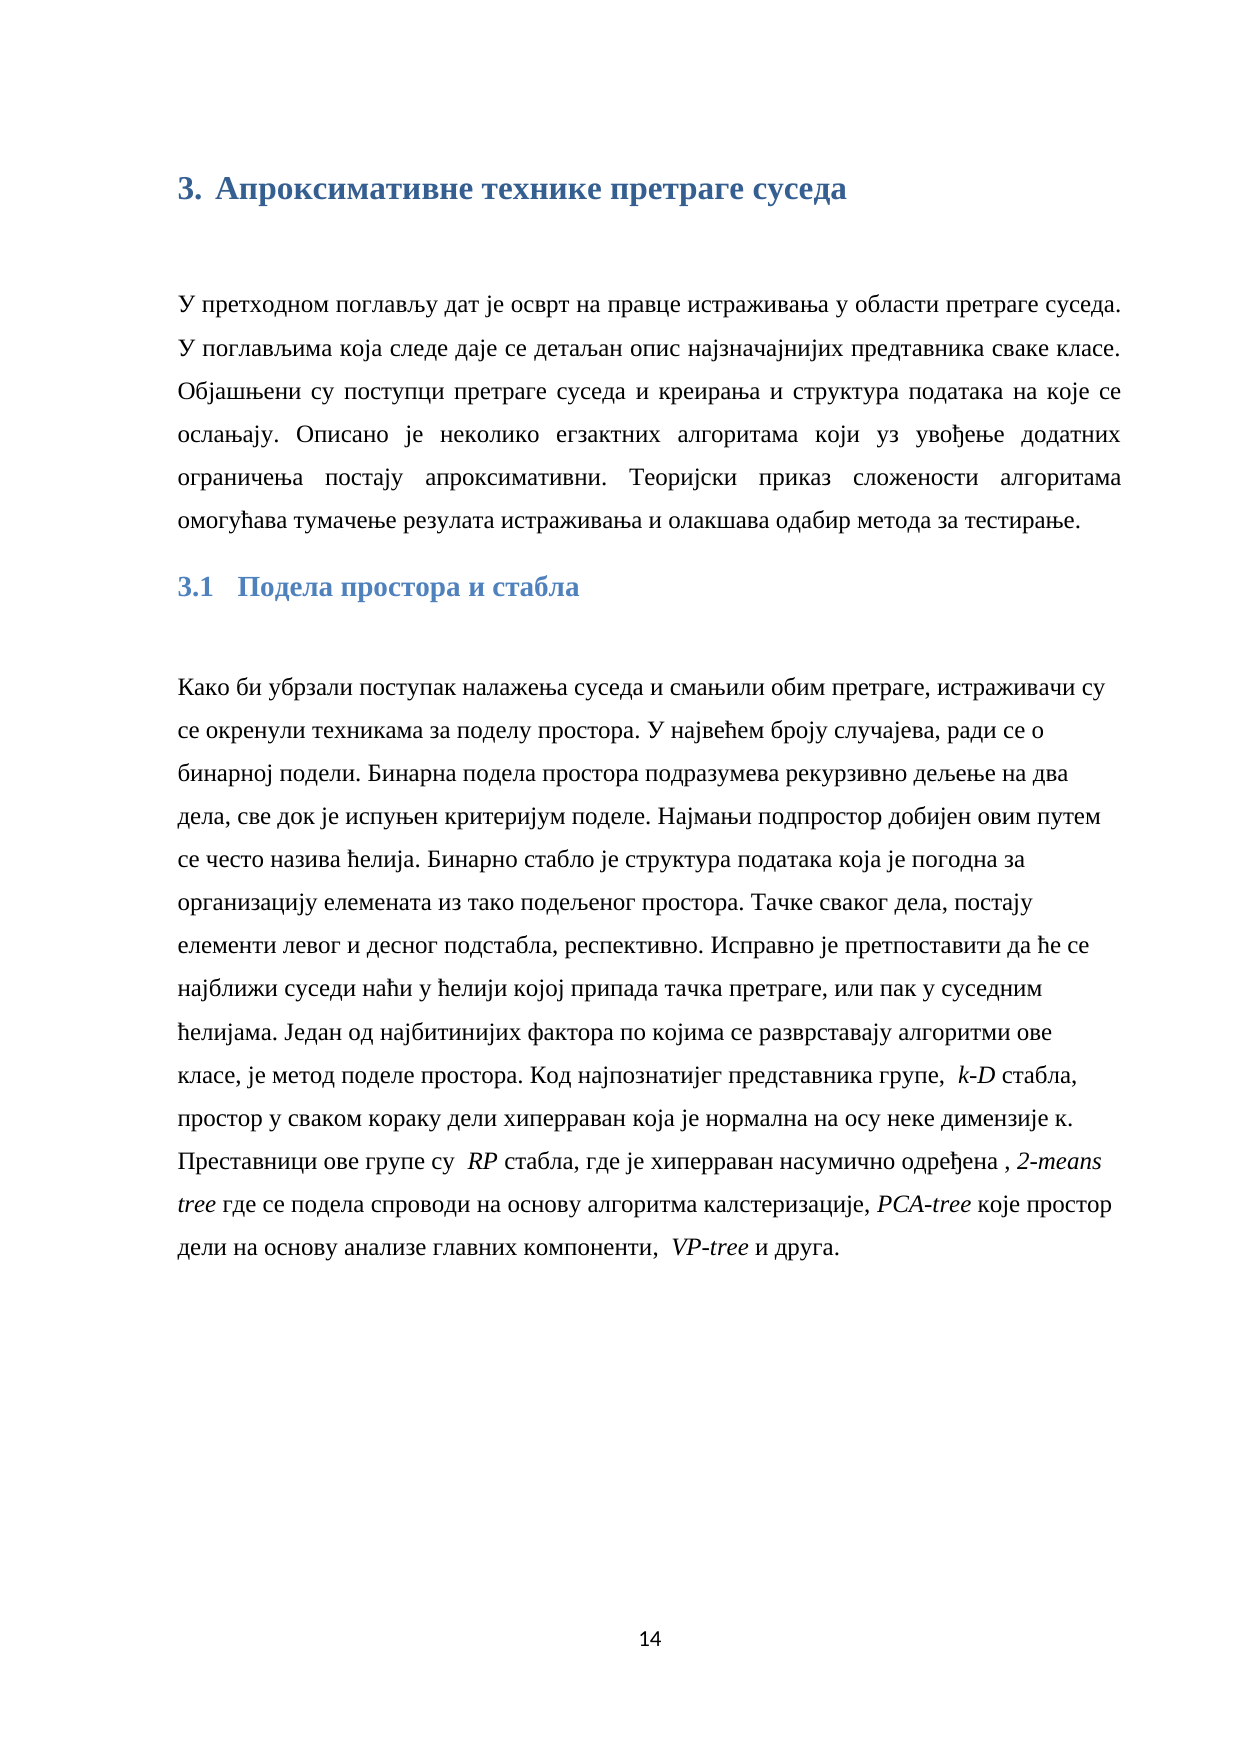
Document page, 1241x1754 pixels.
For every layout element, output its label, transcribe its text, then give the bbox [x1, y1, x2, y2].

subtitle Апроксимативне технике претраге суседа [177, 168, 1122, 206]
text Како би убрзали поступак налажења суседа и смањили обим претраге, истраживачи су се окренули техникама за поделу простора. У највећем броју случајева, ради се о бинарној подели. Бинарна подела простора подразумева рекурзивно дељење на два дела, све док је испуњен критеријум поделе. Најмањи подпростор добијен овим путем се често назива ћелија. Бинарно стабло је структура података која је погодна за организацију елемената из тако подељеног простора. Тачке сваког дела, постају елементи левог и десног подстабла, респективно. Исправно је претпоставити да ће се најближи суседи наћи у ћелији којој припада тачка претраге, или пак у суседним ћелијама. Један од најбитинијих фактора по којима се разврставају алгоритми ове класе, је метод поделе простора. Код најпознатијег представника групе, k-D стабла, простор у сваком кораку дели хиперраван која је нормална на осу неке димензије к. Преставници ове групе су RP стабла, где је хиперраван насумично одређена , 2-means tree где се подела спроводи на основу алгоритма калстеризације, PCA-tree које простор дели на основу анализе главних компоненти, VP-tree и друга. [177, 672, 1122, 1261]
subtitle Подела простора и стабла [177, 569, 1122, 603]
text У претходном поглављу дат је осврт на правце истраживања у области претраге суседа. У поглављима која следе даје се детаљан опис најзначајнијих предтавника сваке класе. Објашњени су поступци претраге суседа и креирања и структура података на које се ослањају. Описано је неколико егзактних алгоритама који уз увођење додатних ограничења постају апроксимативни. Теоријски приказ сложености алгоритама омогућава тумачење резулата истраживања и олакшава одабир метода за тестирање. [177, 289, 1122, 534]
